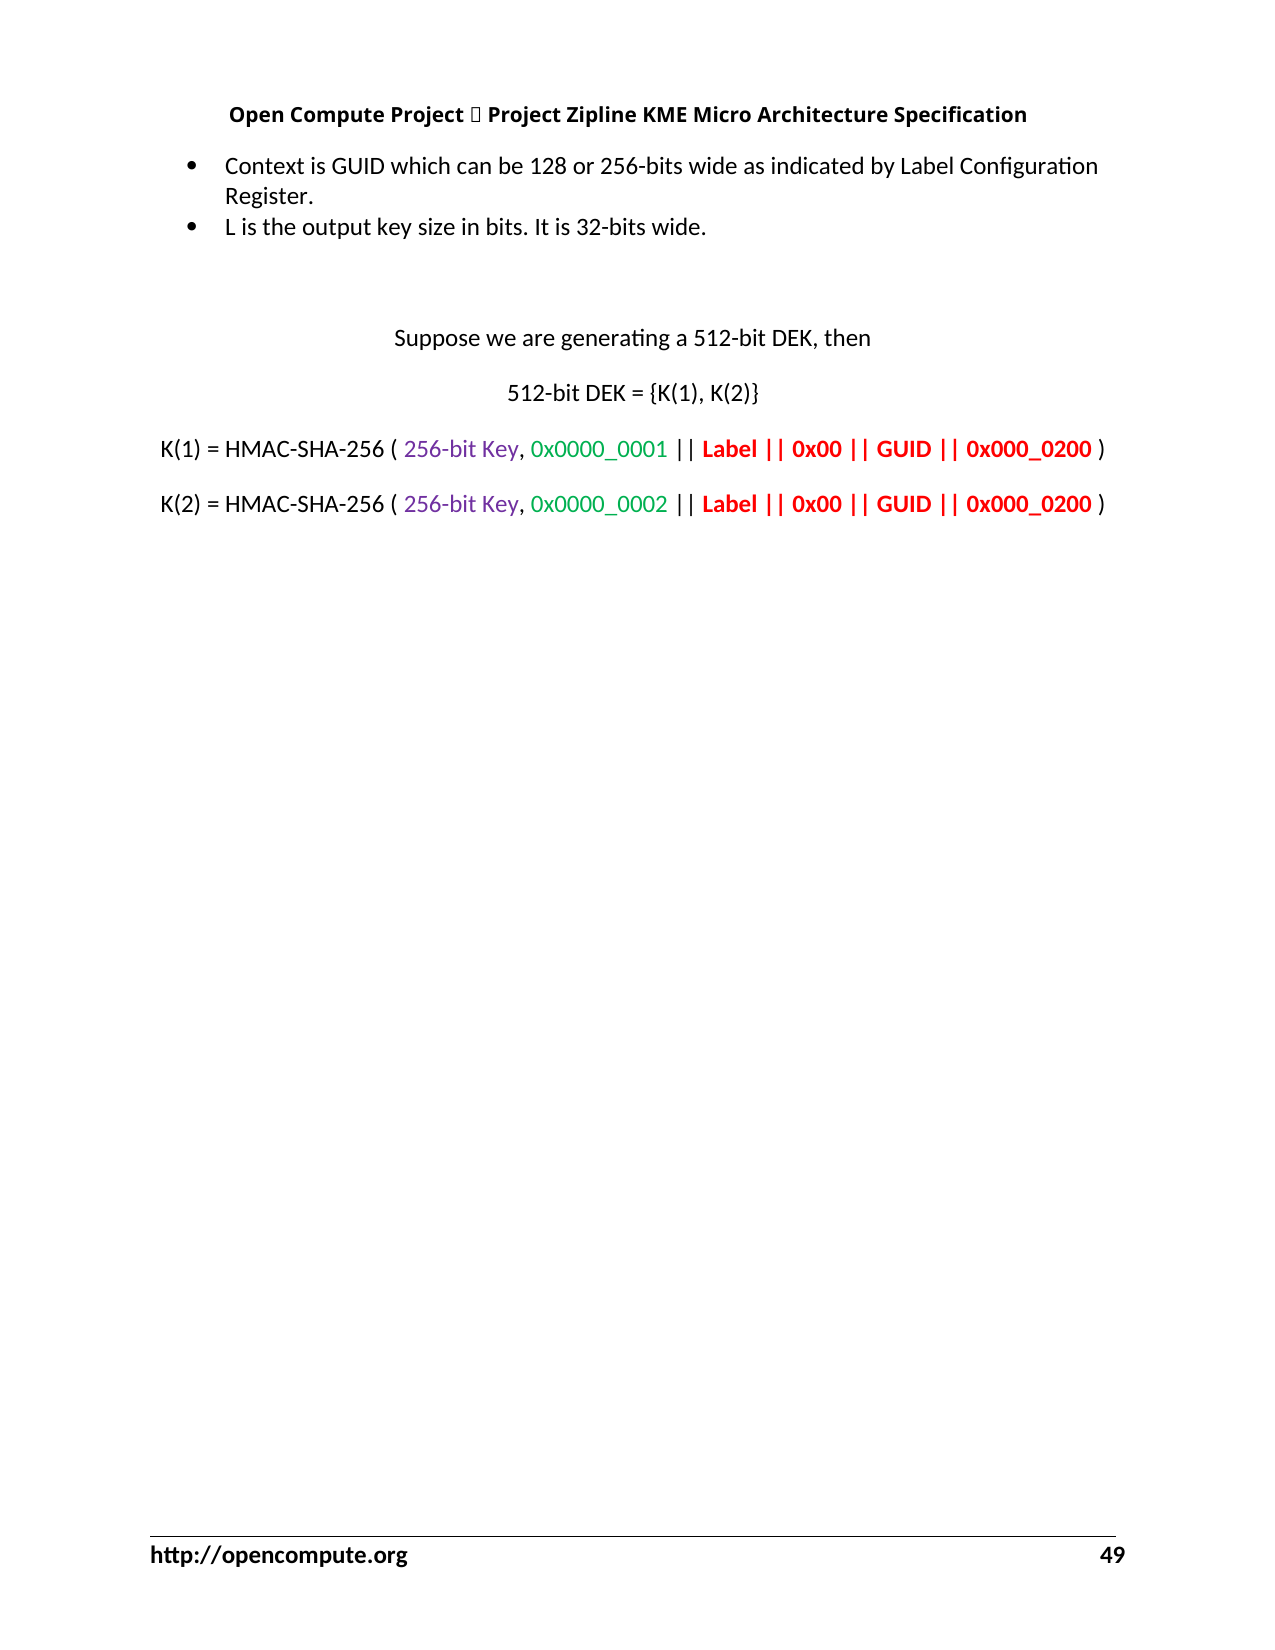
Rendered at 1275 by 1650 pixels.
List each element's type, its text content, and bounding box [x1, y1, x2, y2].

text K(1) = HMAC-SHA-256 ( 256-bit Key, 0x0000_0001 || Label || 0x00 || GUID || 0x000_0200 ) [150, 433, 1116, 464]
text 512-bit DEK = {K(1), K(2)} [150, 378, 1116, 408]
text K(2) = HMAC-SHA-256 ( 256-bit Key, 0x0000_0002 || Label || 0x00 || GUID || 0x000_0200 ) [150, 489, 1116, 519]
list Context is GUID which can be 128 or 256-bits wide as indicated by Label Configuration Register. [187, 150, 1116, 211]
text Suppose we are generating a 512-bit DEK, then [150, 322, 1116, 353]
list L is the output key size in bits. It is 32-bits wide. [187, 211, 1116, 242]
